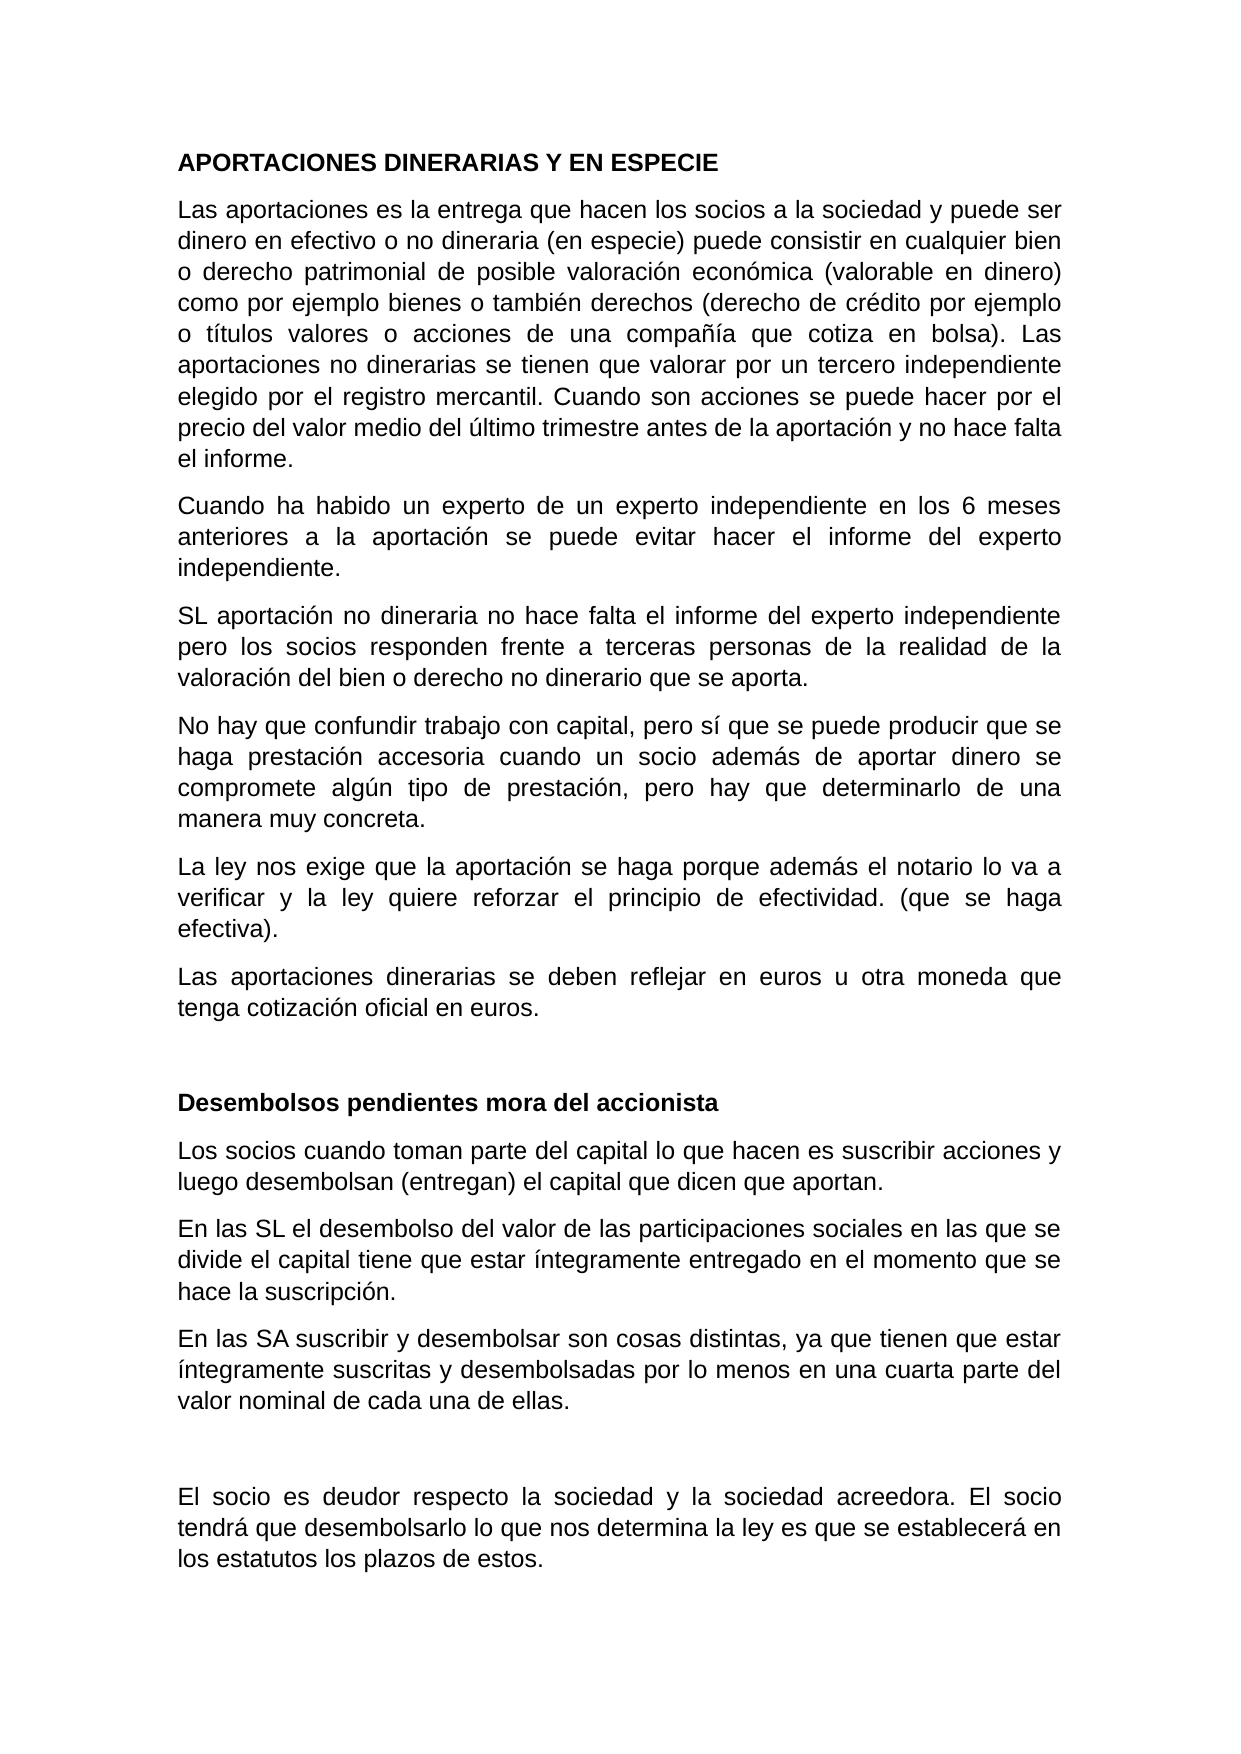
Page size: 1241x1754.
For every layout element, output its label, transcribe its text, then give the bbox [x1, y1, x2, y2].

text El socio es deudor respecto la sociedad y la sociedad acreedora. El socio tendrá que desembolsarlo lo que nos determina la ley es que se establecerá en los estatutos los plazos de estos. [177, 1482, 1063, 1573]
text No hay que confundir trabajo con capital, pero sí que se puede producir que se haga prestación accesoria cuando un socio además de aportar dinero se compromete algún tipo de prestación, pero hay que determinarlo de una manera muy concreta. [177, 711, 1063, 833]
text Los socios cuando toman parte del capital lo que hacen es suscribir acciones y luego desembolsan (entregan) el capital que dicen que aportan. [177, 1136, 1063, 1196]
text En las SL el desembolso del valor de las participaciones sociales en las que se divide el capital tiene que estar íntegramente entregado en el momento que se hace la suscripción. [177, 1214, 1063, 1305]
text Las aportaciones es la entrega que hacen los socios a la sociedad y puede ser dinero en efectivo o no dineraria (en especie) puede consistir en cualquier bien o derecho patrimonial de posible valoración económica (valorable en dinero) como por ejemplo bienes o también derechos (derecho de crédito por ejemplo o títulos valores o acciones de una compañía que cotiza en bolsa). Las aportaciones no dinerarias se tienen que valorar por un tercero independiente elegido por el registro mercantil. Cuando son acciones se puede hacer por el precio del valor medio del último trimestre antes de la aportación y no hace falta el informe. [177, 195, 1063, 472]
text SL aportación no dineraria no hace falta el informe del experto independiente pero los socios responden frente a terceras personas de la realidad de la valoración del bien o derecho no dinerario que se aporta. [177, 601, 1063, 692]
text Desembolsos pendientes mora del accionista [177, 1088, 1063, 1117]
text Cuando ha habido un experto de un experto independiente en los 6 meses anteriores a la aportación se puede evitar hacer el informe del experto independiente. [177, 491, 1063, 582]
text APORTACIONES DINERARIAS Y EN ESPECIE [177, 148, 1063, 176]
text La ley nos exige que la aportación se haga porque además el notario lo va a verificar y la ley quiere reforzar el principio de efectividad. (que se haga efectiva). [177, 852, 1063, 943]
text Las aportaciones dinerarias se deben reflejar en euros u otra moneda que tenga cotización oficial en euros. [177, 962, 1063, 1021]
text En las SA suscribir y desembolsar son cosas distintas, ya que tienen que estar íntegramente suscritas y desembolsadas por lo menos en una cuarta parte del valor nominal de cada una de ellas. [177, 1324, 1063, 1415]
